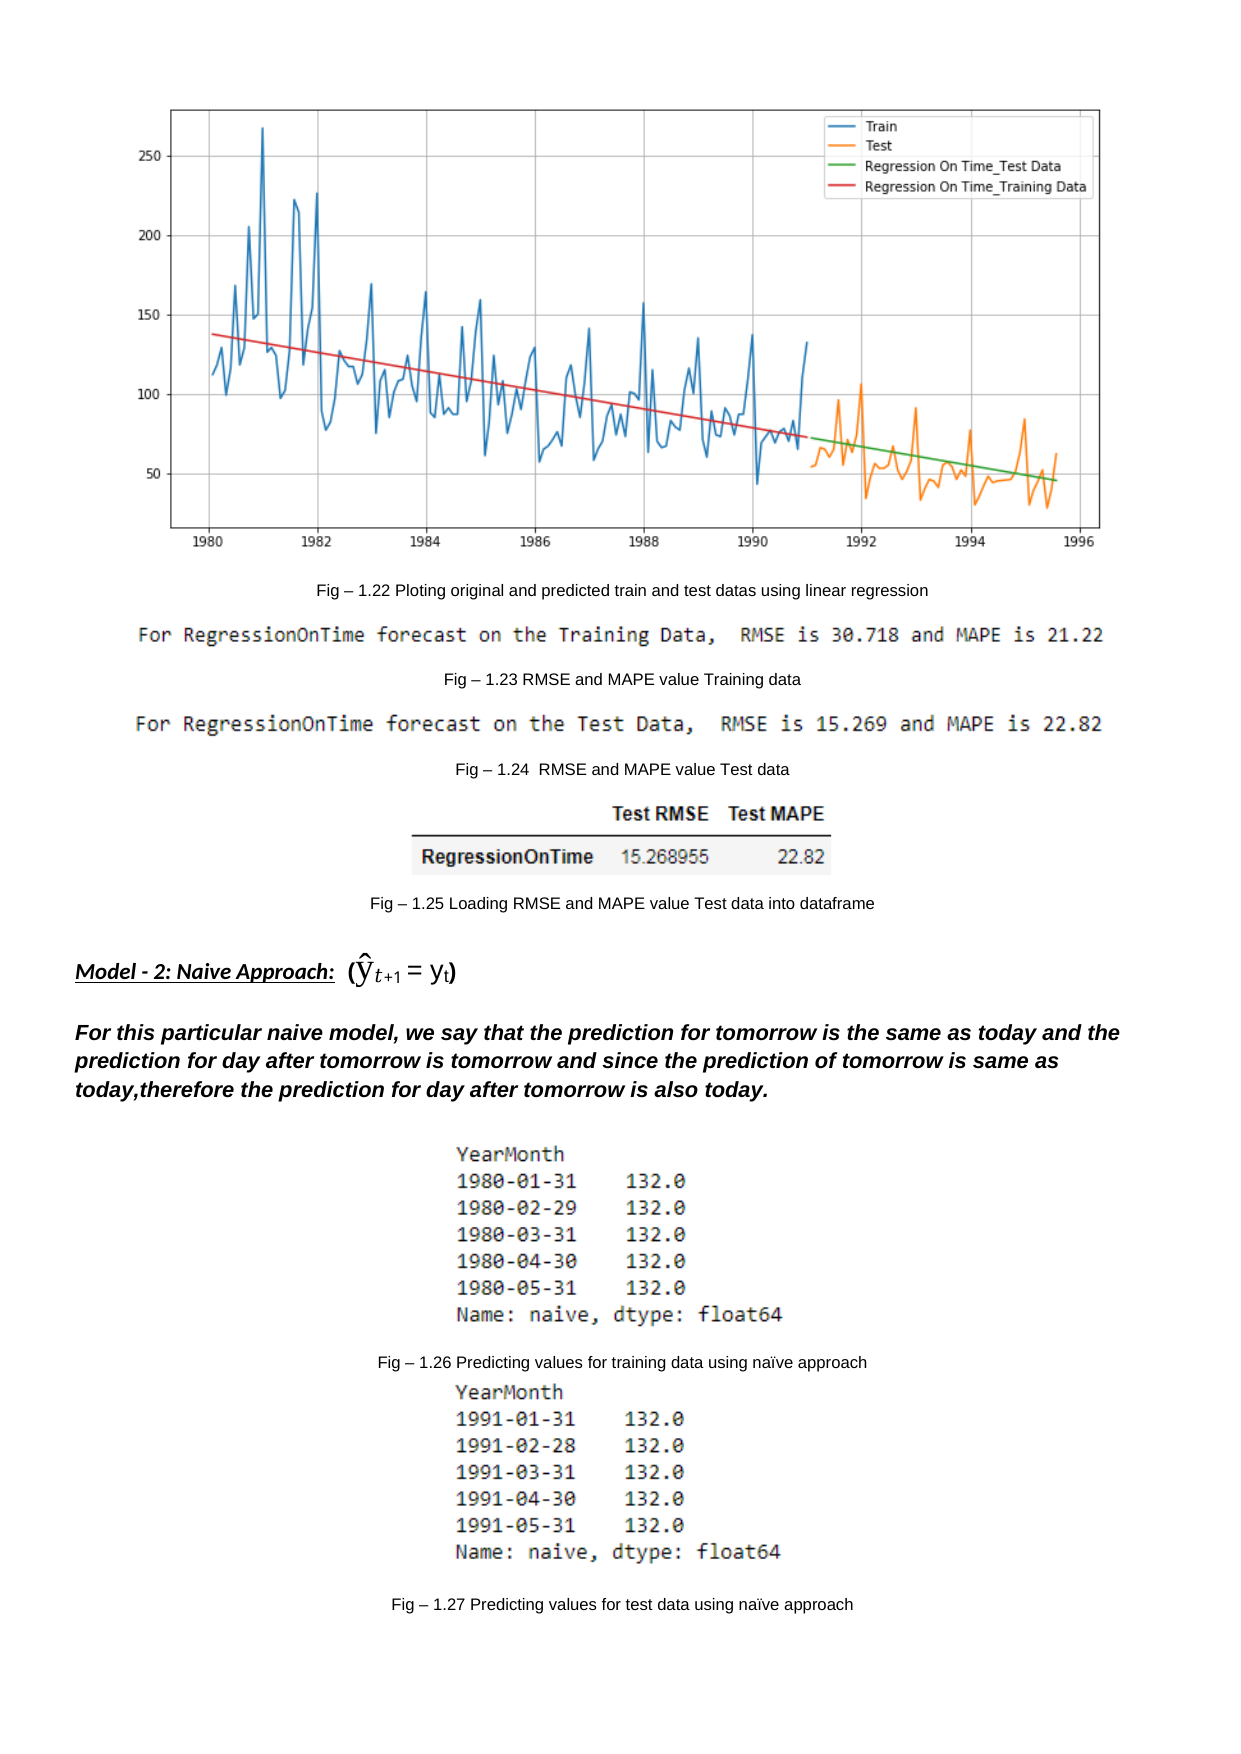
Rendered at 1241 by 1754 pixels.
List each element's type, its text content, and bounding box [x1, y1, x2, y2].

subtitle For this particular naive model, we say that the prediction for tomorrow is the same as today and the prediction for day after tomorrow is tomorrow and since the prediction of tomorrow is same as today,therefore the prediction for day after tomorrow is also today. [75, 1019, 1165, 1103]
subtitle Model - 2: Naive Approach: (ŷ𝑡+1 = yt) [75, 945, 1165, 988]
picture [132, 103, 1108, 562]
text Fig – 1.22 Ploting original and predicted train and test datas using linear regression [75, 581, 1165, 600]
picture [409, 797, 832, 875]
picture [451, 1376, 789, 1570]
picture [132, 619, 1108, 651]
text Fig – 1.24 RMSE and MAPE value Test data [75, 759, 1165, 778]
text Fig – 1.23 RMSE and MAPE value Training data [75, 669, 1165, 688]
picture [132, 707, 1108, 741]
text Fig – 1.27 Predicting values for test data using naïve approach [75, 1595, 1165, 1646]
picture [452, 1138, 789, 1328]
text Fig – 1.25 Loading RMSE and MAPE value Test data into dataframe [75, 893, 1165, 913]
